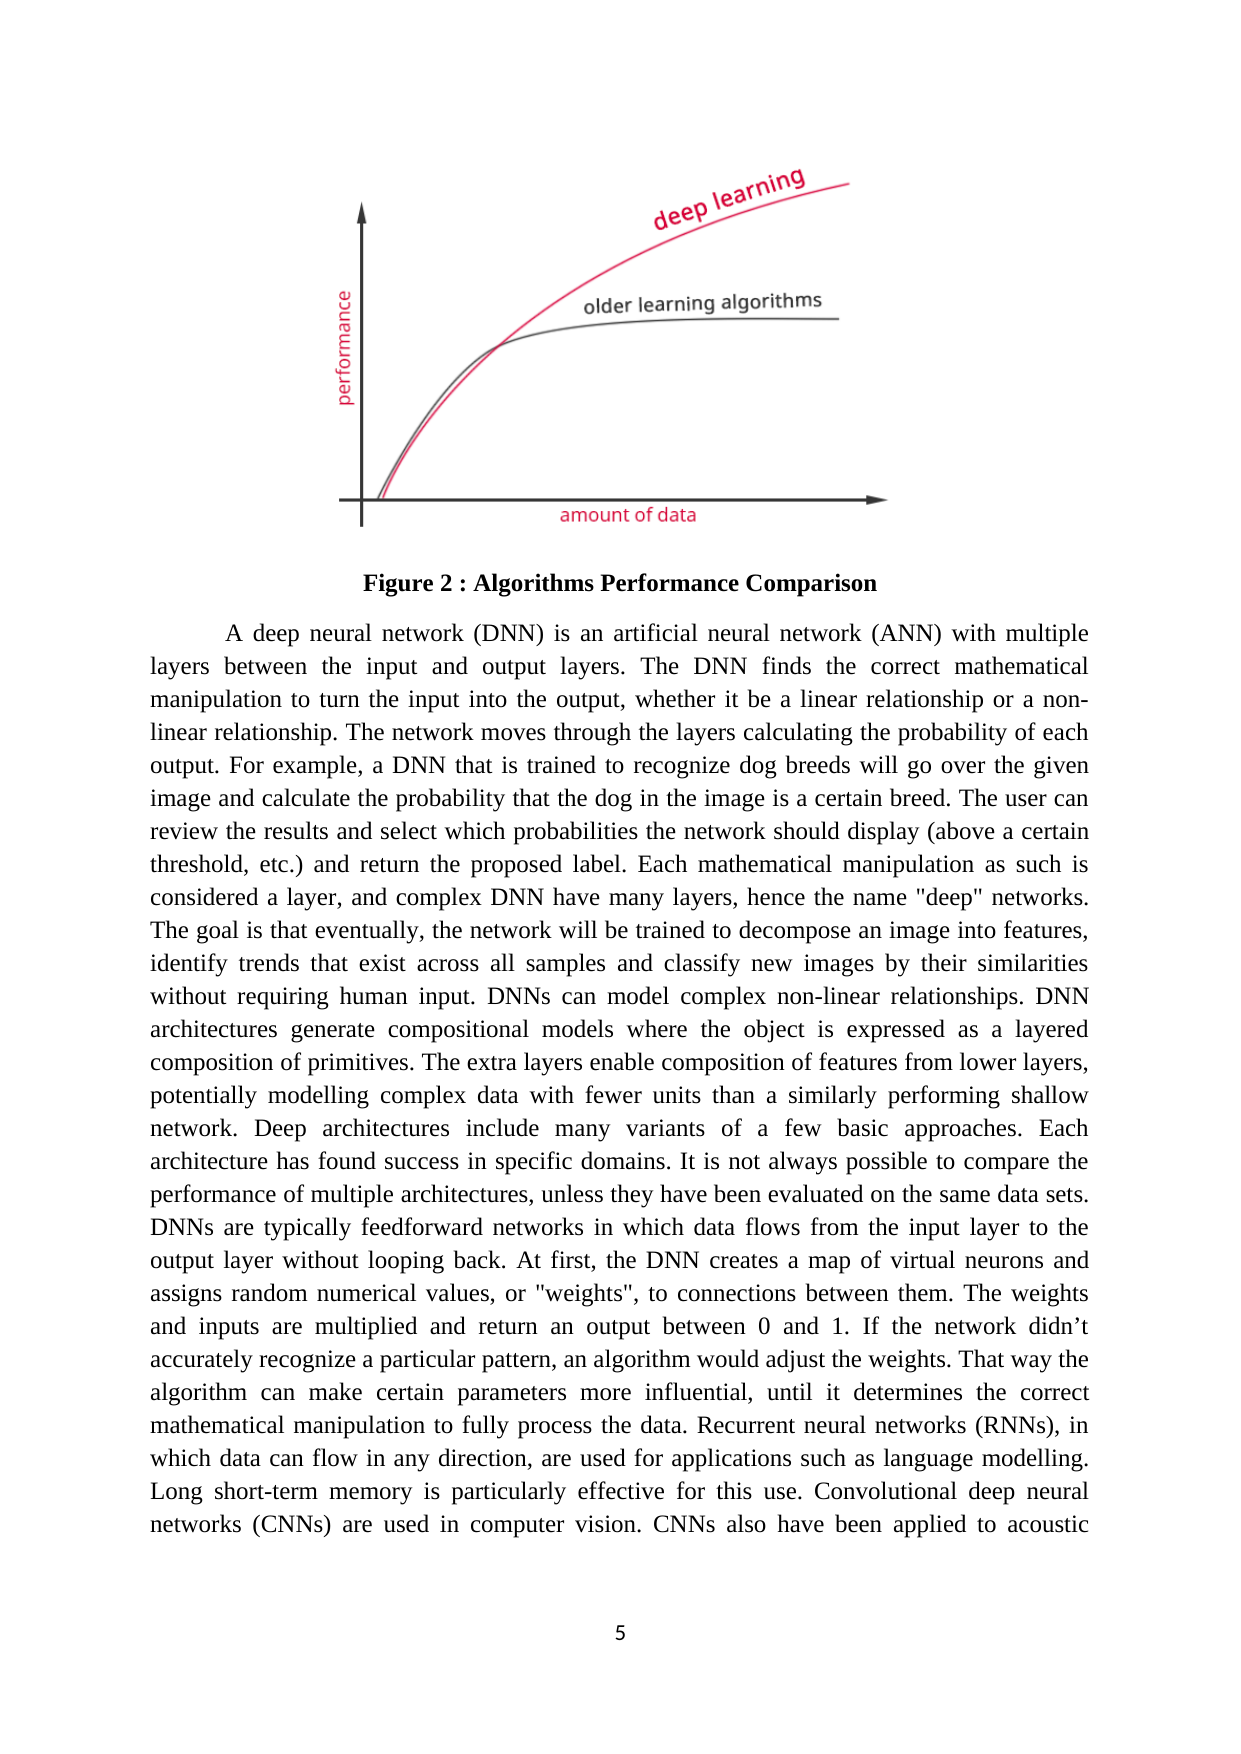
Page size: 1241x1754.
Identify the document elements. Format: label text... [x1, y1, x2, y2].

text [150, 618, 1090, 1538]
text Figure 2 : Algorithms Performance Comparison [150, 568, 1090, 597]
picture [315, 150, 925, 552]
